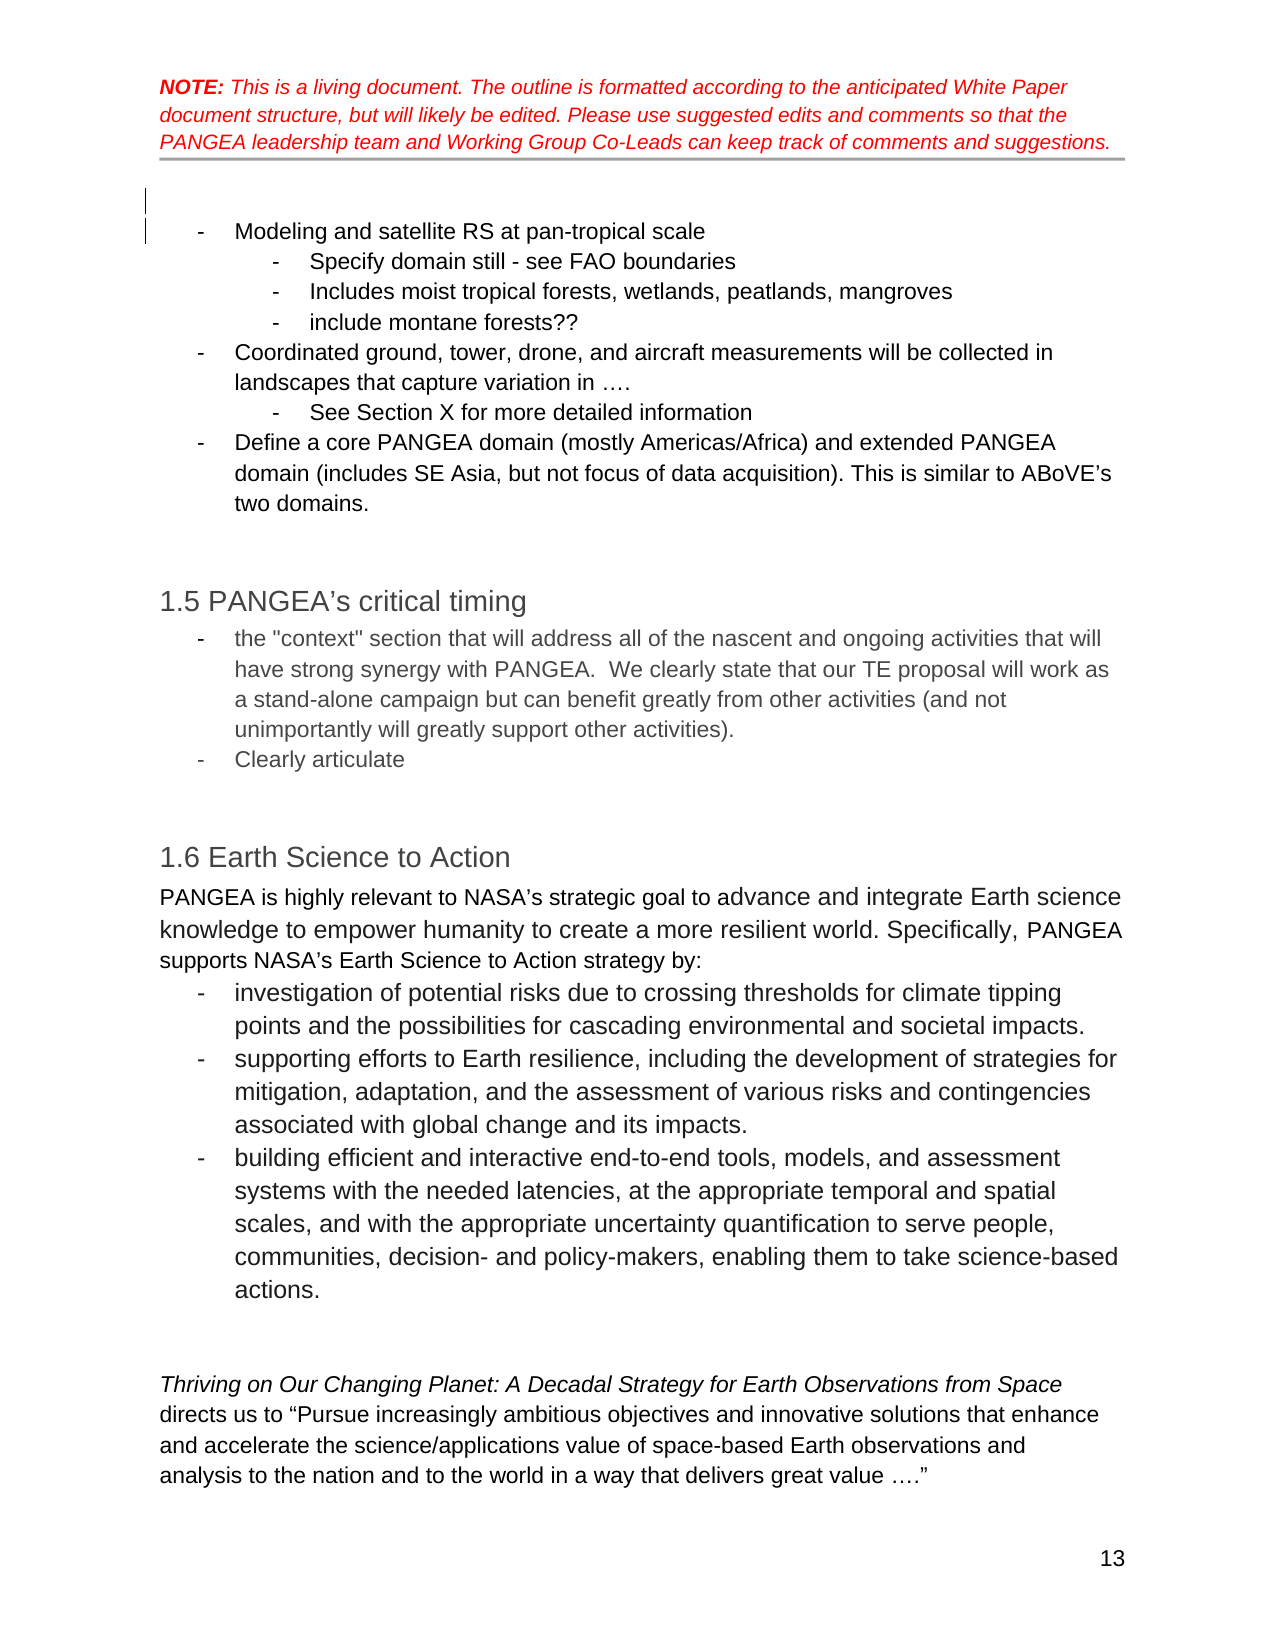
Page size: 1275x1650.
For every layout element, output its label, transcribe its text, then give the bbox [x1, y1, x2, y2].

text analysis to the nation and to the world in a way that delivers great value ….” [159, 1462, 1125, 1488]
subtitle 1.6 Earth Science to Action [159, 840, 1125, 873]
list investigation of potential risks due to crossing thresholds for climate tipping points and the possibilities for cascading environmental and societal impacts. [197, 978, 1125, 1039]
list Includes moist tropical forests, wetlands, peatlands, mangroves [272, 278, 1125, 305]
list Specify domain still - see FAO boundaries [272, 248, 1125, 274]
list the "context" section that will address all of the nascent and ongoing activities that will have strong synergy with PANGEA. We clearly state that our TE proposal will work as a stand-alone campaign but can benefit greatly from other activities (and not unimportantly will greatly support other activities). [197, 625, 1125, 742]
subtitle 1.5 PANGEA’s critical timing [159, 583, 1125, 617]
list include montane forests?? [272, 308, 1125, 335]
list supporting efforts to Earth resilience, including the development of strategies for mitigation, adaptation, and the assessment of various risks and contingencies associated with global change and its impacts. [197, 1044, 1125, 1138]
text PANGEA is highly relevant to NASA’s strategic goal to advance and integrate Earth science knowledge to empower humanity to create a more resilient world. Specifically, PANGEA supports NASA’s Earth Science to Action strategy by: [159, 882, 1125, 974]
list See Section X for more detailed information [272, 399, 1125, 426]
list Coordinated ground, tower, drone, and aircraft measurements will be collected in landscapes that capture variation in …. [197, 339, 1125, 395]
list building efficient and interactive end-to-end tools, models, and assessment systems with the needed latencies, at the appropriate temporal and spatial scales, and with the appropriate uncertainty quantification to serve people, communities, decision- and policy-makers, enabling them to take science-based actions. [197, 1143, 1125, 1304]
list Clearly articulate [197, 746, 1125, 773]
text Thriving on Our Changing Planet: A Decadal Strategy for Earth Observations from Space directs us to “Pursue increasingly ambitious objectives and innovative solutions that enhance and accelerate the science/applications value of space-based Earth observations and [159, 1371, 1125, 1458]
list Modeling and satellite RS at pan-tropical scale [197, 218, 1125, 244]
